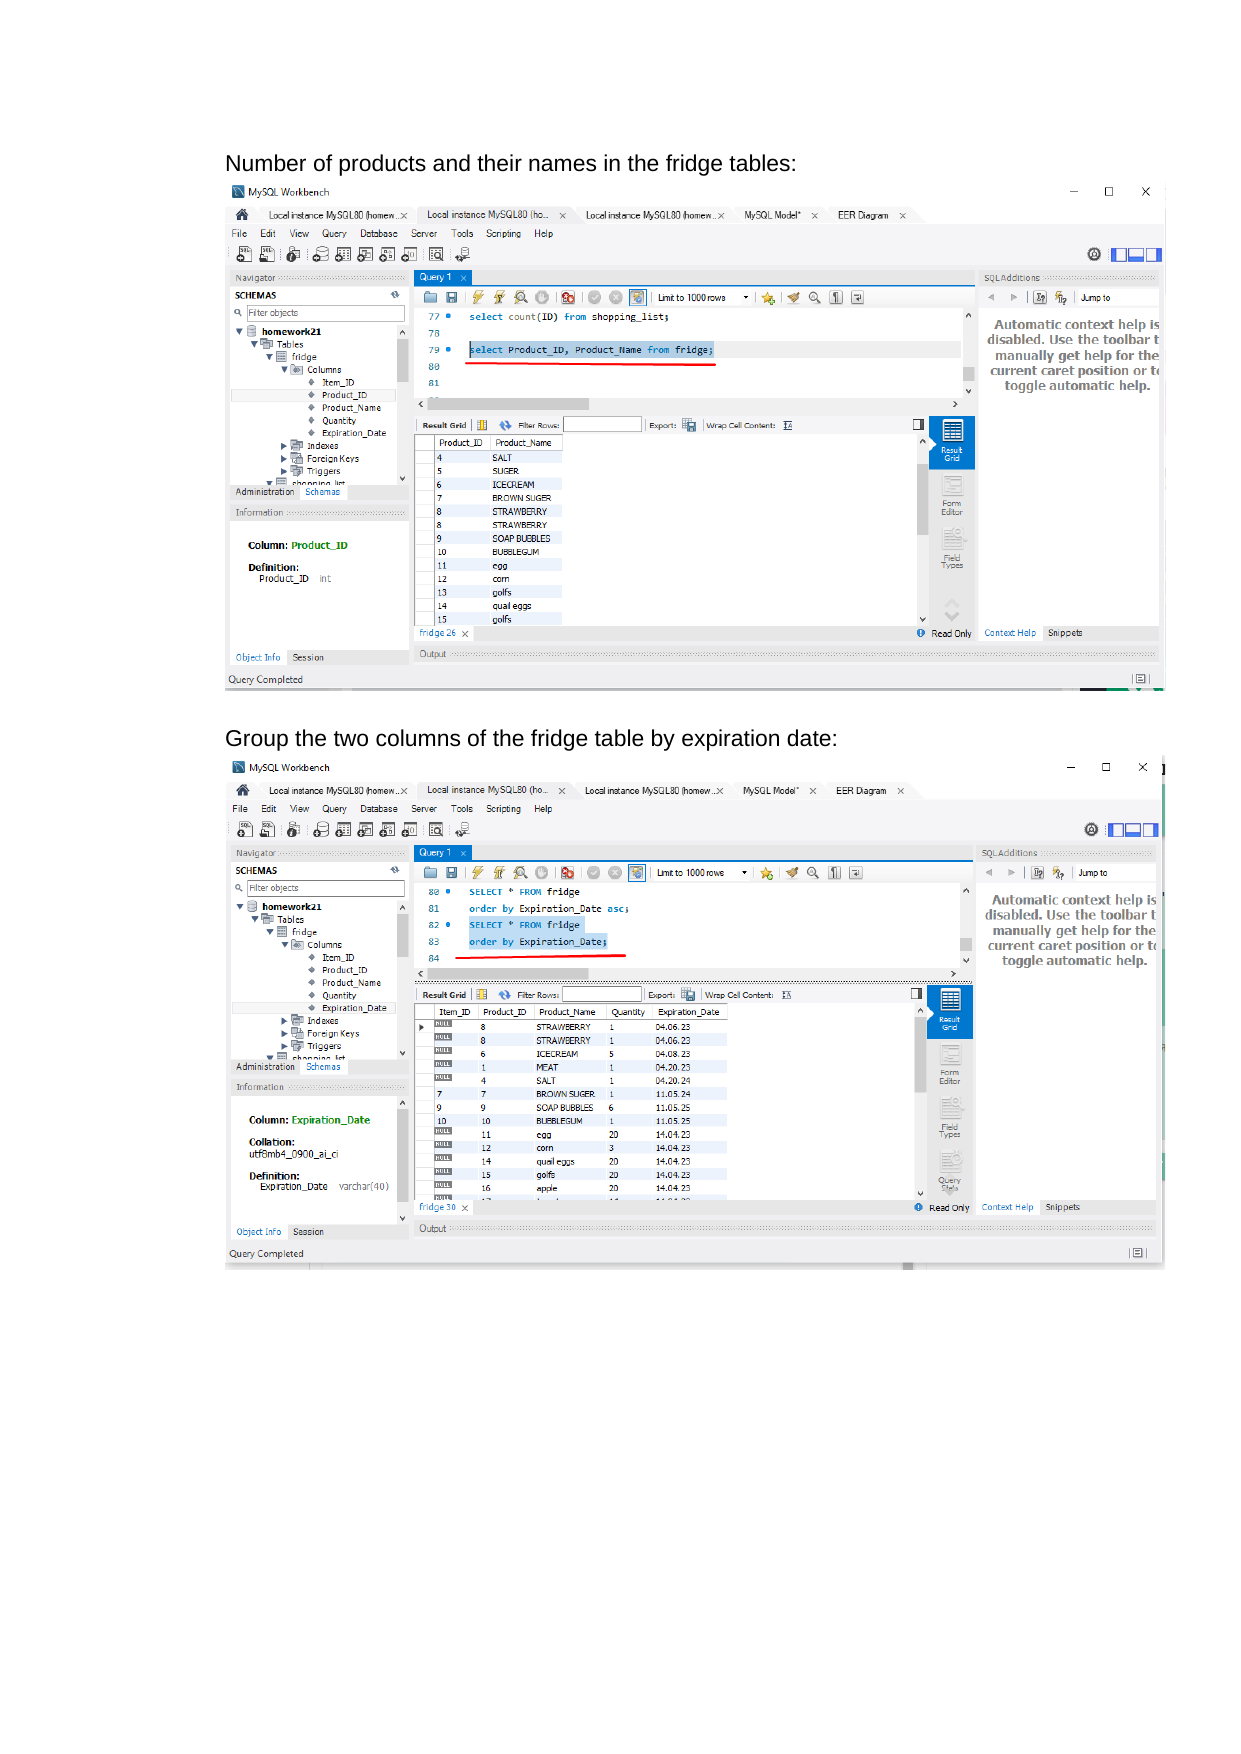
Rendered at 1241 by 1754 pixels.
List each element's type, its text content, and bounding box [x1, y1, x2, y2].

text Group the two columns of the fridge table by expiration date: [225, 725, 1090, 751]
picture [225, 755, 1166, 1270]
picture [225, 180, 1166, 691]
text Number of products and their names in the fridge tables: [225, 150, 1090, 176]
